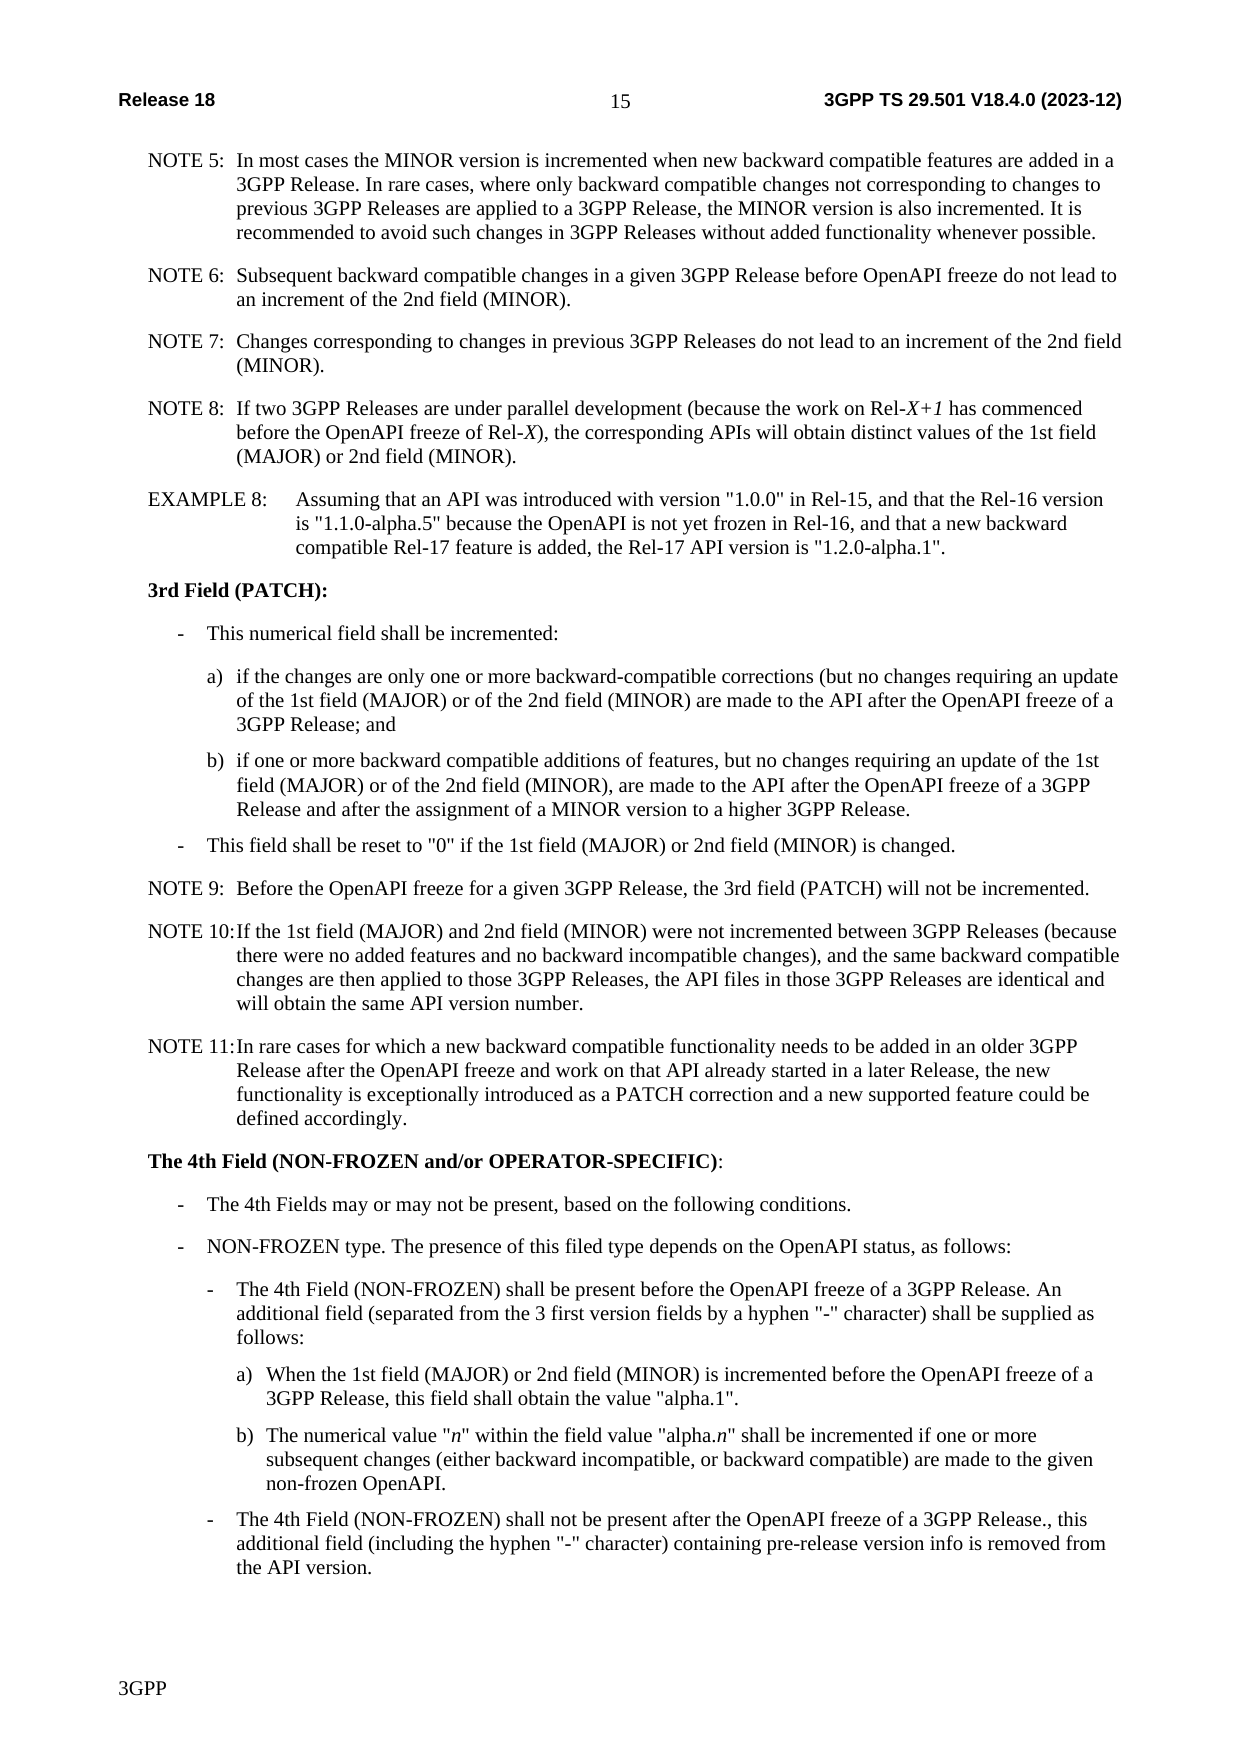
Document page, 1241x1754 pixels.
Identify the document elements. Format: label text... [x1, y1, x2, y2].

text - The 4th Field (NON-FROZEN) shall be present before the OpenAPI freeze of a 3GPP Release. An additional field (separated from the 3 first version fields by a hyphen "-" character) shall be supplied as follows: [207, 1277, 1122, 1349]
text NOTE 6: Subsequent backward compatible changes in a given 3GPP Release before OpenAPI freeze do not lead to an increment of the 2nd field (MINOR). [148, 262, 1122, 311]
text - This numerical field shall be incremented: [177, 621, 1122, 645]
text b) if one or more backward compatible additions of features, but no changes requiring an update of the 1st field (MAJOR) or of the 2nd field (MINOR), are made to the API after the OpenAPI freeze of a 3GPP Release and after the assignment of a MINOR version to a higher 3GPP Release. [207, 748, 1122, 821]
text - The 4th Fields may or may not be present, based on the following conditions. [177, 1192, 1122, 1216]
text - NON-FROZEN type. The presence of this filed type depends on the OpenAPI status, as follows: [177, 1234, 1122, 1258]
text NOTE 8: If two 3GPP Releases are under parallel development (because the work on Rel-X+1 has commenced before the OpenAPI freeze of Rel-X), the corresponding APIs will obtain distinct values of the 1st field (MAJOR) or 2nd field (MINOR). [148, 396, 1122, 468]
text NOTE 10: If the 1st field (MAJOR) and 2nd field (MINOR) were not incremented between 3GPP Releases (because there were no added features and no backward incompatible changes), and the same backward compatible changes are then applied to those 3GPP Releases, the API files in those 3GPP Releases are identical and will obtain the same API version number. [148, 919, 1122, 1015]
text The 4th Field (NON-FROZEN and/or OPERATOR-SPECIFIC): [148, 1149, 1122, 1173]
text NOTE 9: Before the OpenAPI freeze for a given 3GPP Release, the 3rd field (PATCH) will not be incremented. [148, 876, 1122, 900]
text a) if the changes are only one or more backward-compatible corrections (but no changes requiring an update of the 1st field (MAJOR) or of the 2nd field (MINOR) are made to the API after the OpenAPI freeze of a 3GPP Release; and [207, 664, 1122, 736]
text EXAMPLE 8: Assuming that an API was introduced with version "1.0.0" in Rel-15, and that the Rel-16 version is "1.1.0-alpha.5" because the OpenAPI is not yet frozen in Rel-16, and that a new backward compatible Rel-17 feature is added, the Rel-17 API version is "1.2.0-alpha.1". [148, 487, 1122, 559]
text NOTE 11: In rare cases for which a new backward compatible functionality needs to be added in an older 3GPP Release after the OpenAPI freeze and work on that API already started in a later Release, the new functionality is exceptionally introduced as a PATCH correction and a new supported feature could be defined accordingly. [148, 1034, 1122, 1130]
text NOTE 5: In most cases the MINOR version is incremented when new backward compatible features are added in a 3GPP Release. In rare cases, where only backward compatible changes not corresponding to changes to previous 3GPP Releases are applied to a 3GPP Release, the MINOR version is also incremented. It is recommended to avoid such changes in 3GPP Releases without added functionality whenever possible. [148, 147, 1122, 244]
text 3rd Field (PATCH): [148, 578, 1122, 602]
text a) When the 1st field (MAJOR) or 2nd field (MINOR) is incremented before the OpenAPI freeze of a 3GPP Release, this field shall obtain the value "alpha.1". [236, 1362, 1122, 1410]
text - This field shall be reset to "0" if the 1st field (MAJOR) or 2nd field (MINOR) is changed. [177, 833, 1122, 857]
text b) The numerical value "n" within the field value "alpha.n" shall be incremented if one or more subsequent changes (either backward incompatible, or backward compatible) are made to the given non-frozen OpenAPI. [236, 1422, 1122, 1495]
text - The 4th Field (NON-FROZEN) shall not be present after the OpenAPI freeze of a 3GPP Release., this additional field (including the hyphen "-" character) containing pre-release version info is removed from the API version. [207, 1507, 1122, 1579]
text NOTE 7: Changes corresponding to changes in previous 3GPP Releases do not lead to an increment of the 2nd field (MINOR). [148, 329, 1122, 377]
